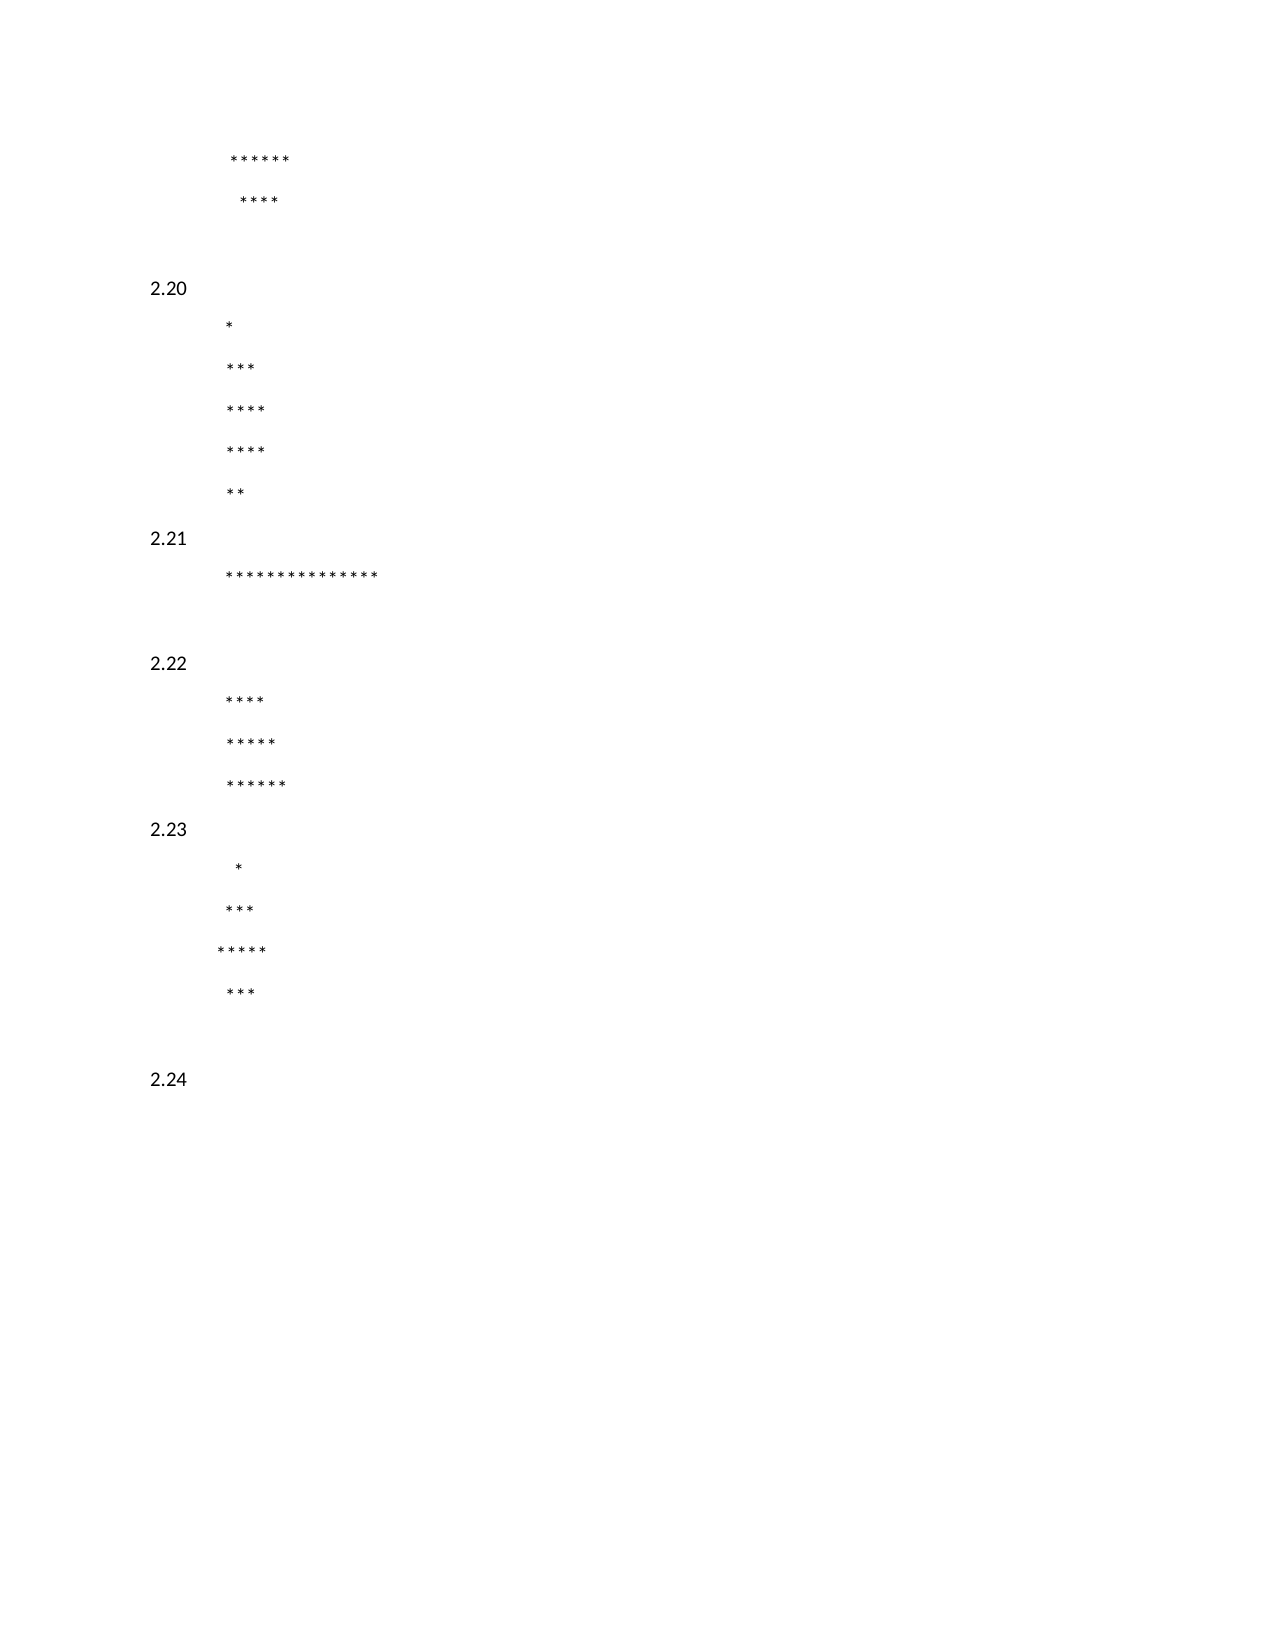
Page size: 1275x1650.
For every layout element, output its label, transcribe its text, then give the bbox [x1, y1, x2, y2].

text ** [150, 483, 1125, 508]
text * [150, 858, 1125, 883]
text 2.20 [150, 275, 1125, 300]
text ***** [150, 942, 1125, 967]
text ***** [150, 733, 1125, 758]
text 2.24 [150, 1067, 1125, 1092]
text *** [150, 358, 1125, 383]
text ****** [150, 150, 1125, 175]
text 2.21 [150, 525, 1125, 550]
text ****** [150, 775, 1125, 800]
text **** [150, 692, 1125, 717]
text **** [150, 400, 1125, 425]
text * [150, 317, 1125, 342]
text **** [150, 442, 1125, 467]
text 2.23 [150, 817, 1125, 842]
text 2.22 [150, 650, 1125, 675]
text **** [150, 192, 1125, 217]
text *************** [150, 567, 1125, 592]
text *** [150, 983, 1125, 1008]
text *** [150, 900, 1125, 925]
